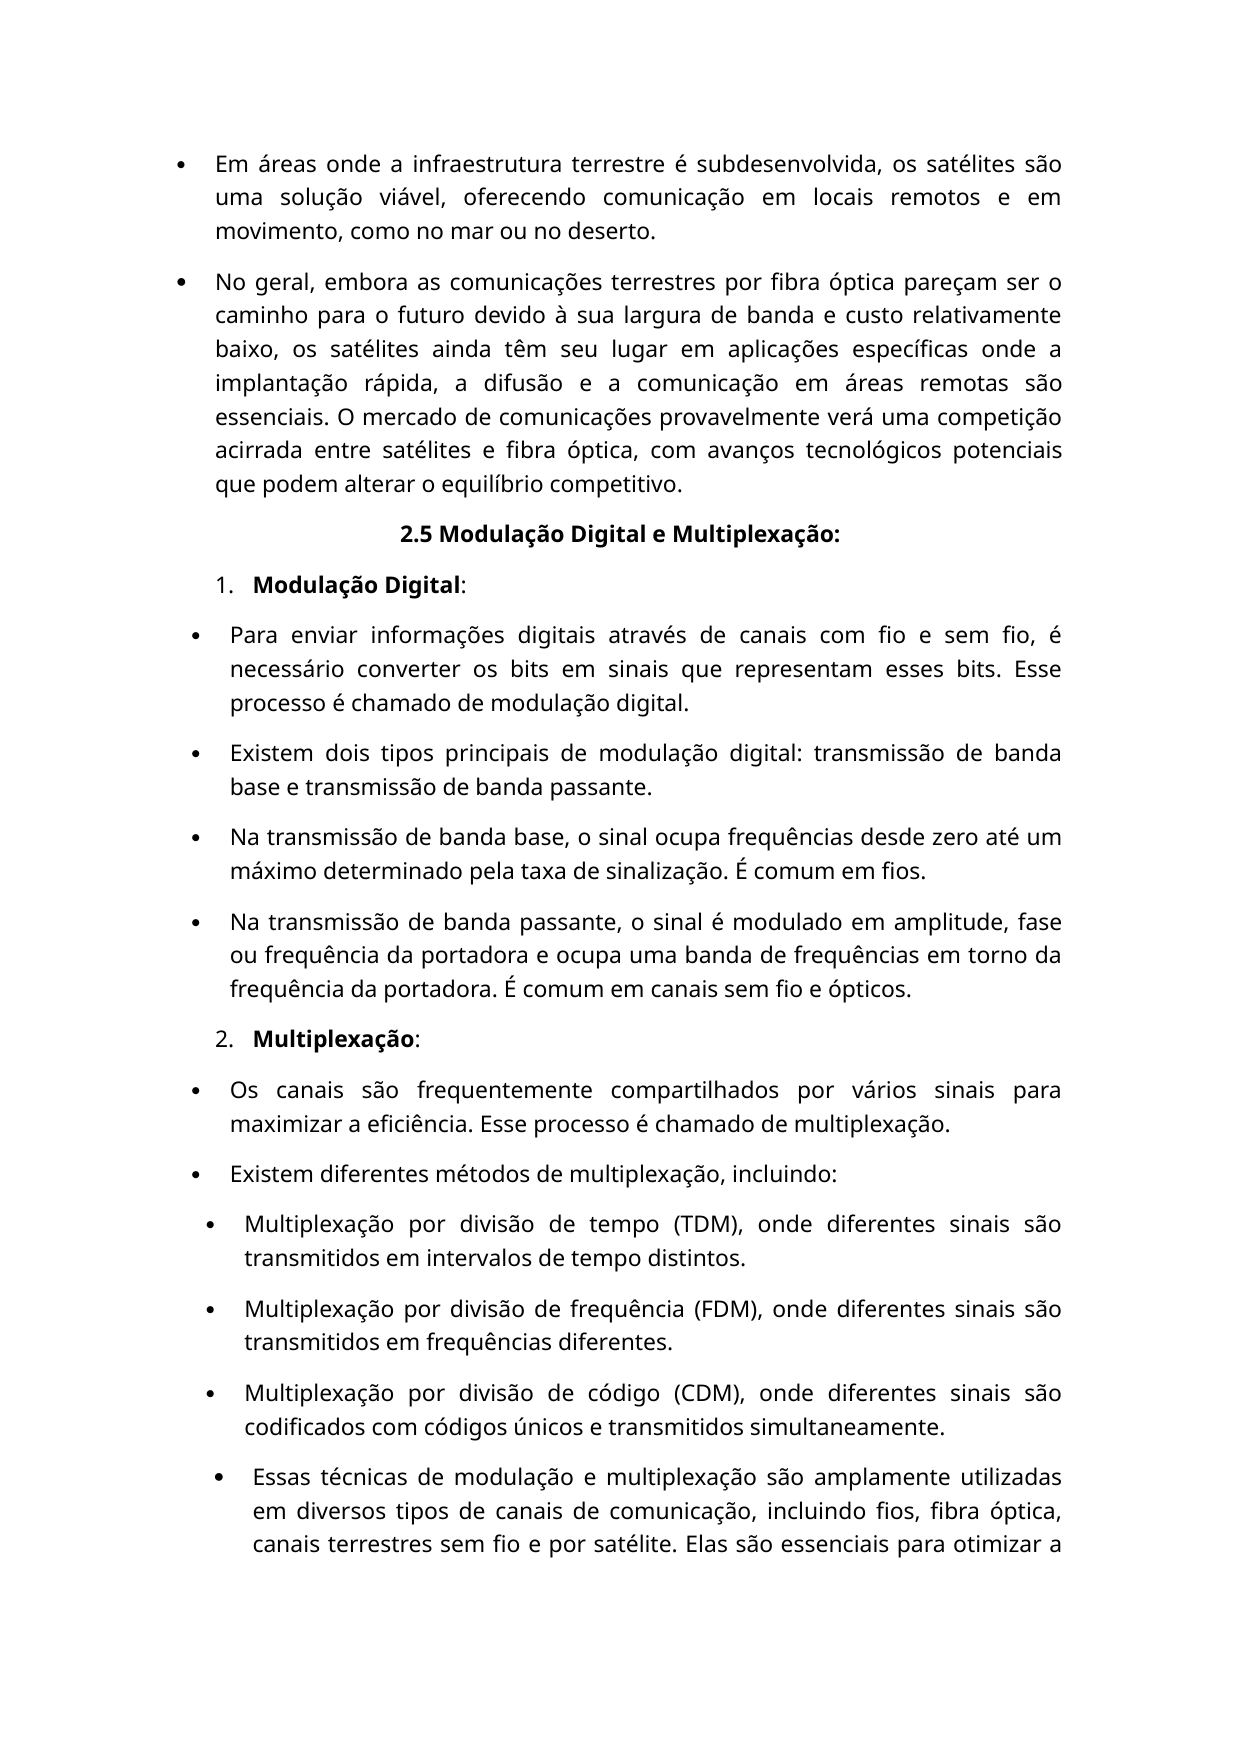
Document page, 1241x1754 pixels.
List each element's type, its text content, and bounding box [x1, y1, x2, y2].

list Existem dois tipos principais de modulação digital: transmissão de banda base e transmissão de banda passante. [192, 737, 1063, 802]
list Multiplexação por divisão de tempo (TDM), onde diferentes sinais são transmitidos em intervalos de tempo distintos. [207, 1208, 1063, 1273]
list Multiplexação por divisão de código (CDM), onde diferentes sinais são codificados com códigos únicos e transmitidos simultaneamente. [207, 1377, 1063, 1442]
list Os canais são frequentemente compartilhados por vários sinais para maximizar a eficiência. Esse processo é chamado de multiplexação. [192, 1074, 1063, 1139]
text 2.5 Modulação Digital e Multiplexação: [177, 518, 1063, 550]
list Existem diferentes métodos de multiplexação, incluindo: [192, 1158, 1063, 1189]
list Na transmissão de banda passante, o sinal é modulado em amplitude, fase ou frequência da portadora e ocupa uma banda de frequências em torno da frequência da portadora. É comum em canais sem fio e ópticos. [192, 906, 1063, 1004]
list Na transmissão de banda base, o sinal ocupa frequências desde zero até um máximo determinado pela taxa de sinalização. É comum em fios. [192, 821, 1063, 886]
list Para enviar informações digitais através de canais com fio e sem fio, é necessário converter os bits em sinais que representam esses bits. Esse processo é chamado de modulação digital. [192, 619, 1063, 718]
list No geral, embora as comunicações terrestres por fibra óptica pareçam ser o caminho para o futuro devido à sua largura de banda e custo relativamente baixo, os satélites ainda têm seu lugar em aplicações específicas onde a implantação rápida, a difusão e a comunicação em áreas remotas são essenciais. O mercado de comunicações provavelmente verá uma competição acirrada entre satélites e fibra óptica, com avanços tecnológicos potenciais que podem alterar o equilíbrio competitivo. [177, 266, 1063, 499]
list Multiplexação: [215, 1023, 1063, 1055]
list Em áreas onde a infraestrutura terrestre é subdesenvolvida, os satélites são uma solução viável, oferecendo comunicação em locais remotos e em movimento, como no mar ou no deserto. [177, 148, 1063, 246]
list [215, 1461, 1063, 1560]
list Multiplexação por divisão de frequência (FDM), onde diferentes sinais são transmitidos em frequências diferentes. [207, 1293, 1063, 1358]
list Modulação Digital: [215, 569, 1063, 600]
